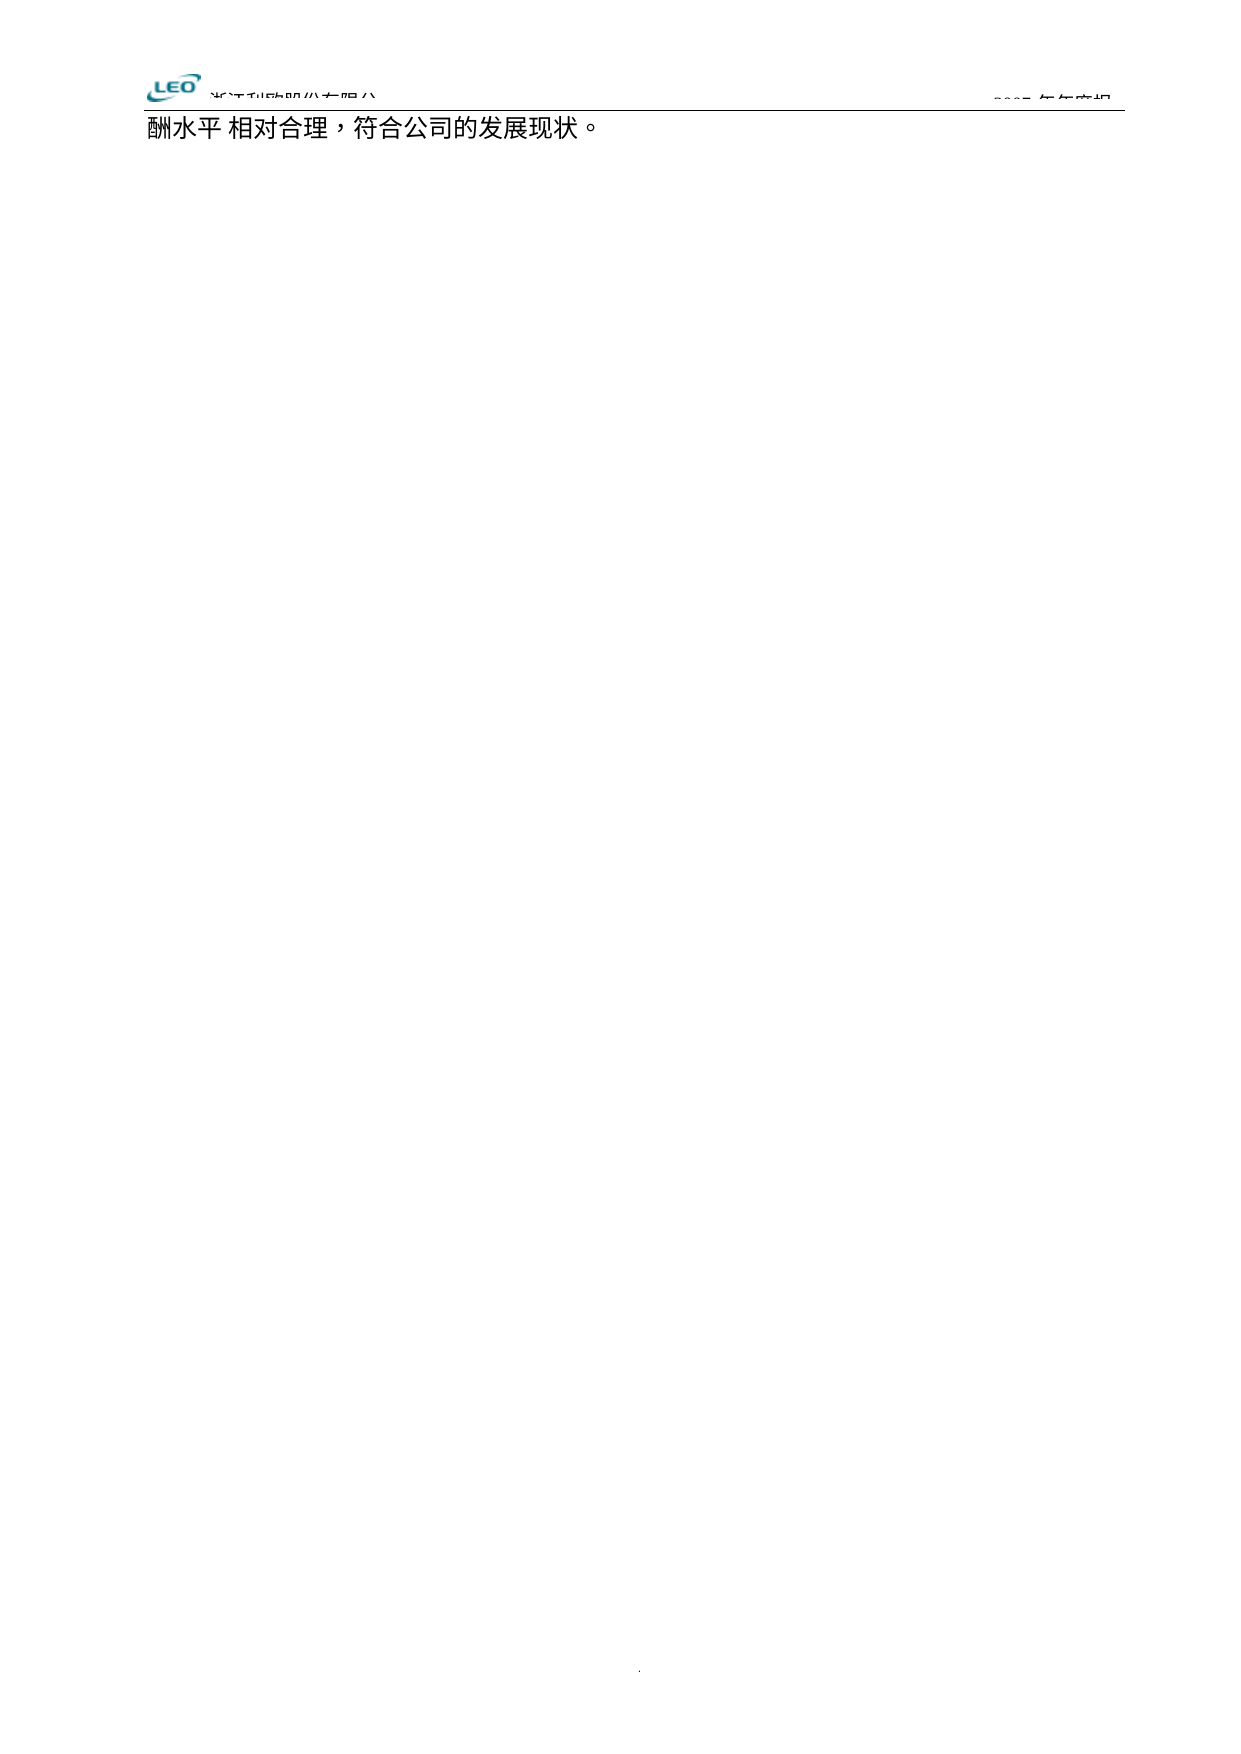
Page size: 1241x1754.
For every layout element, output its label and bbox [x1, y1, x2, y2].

picture [147, 74, 201, 102]
text [147, 110, 1125, 144]
